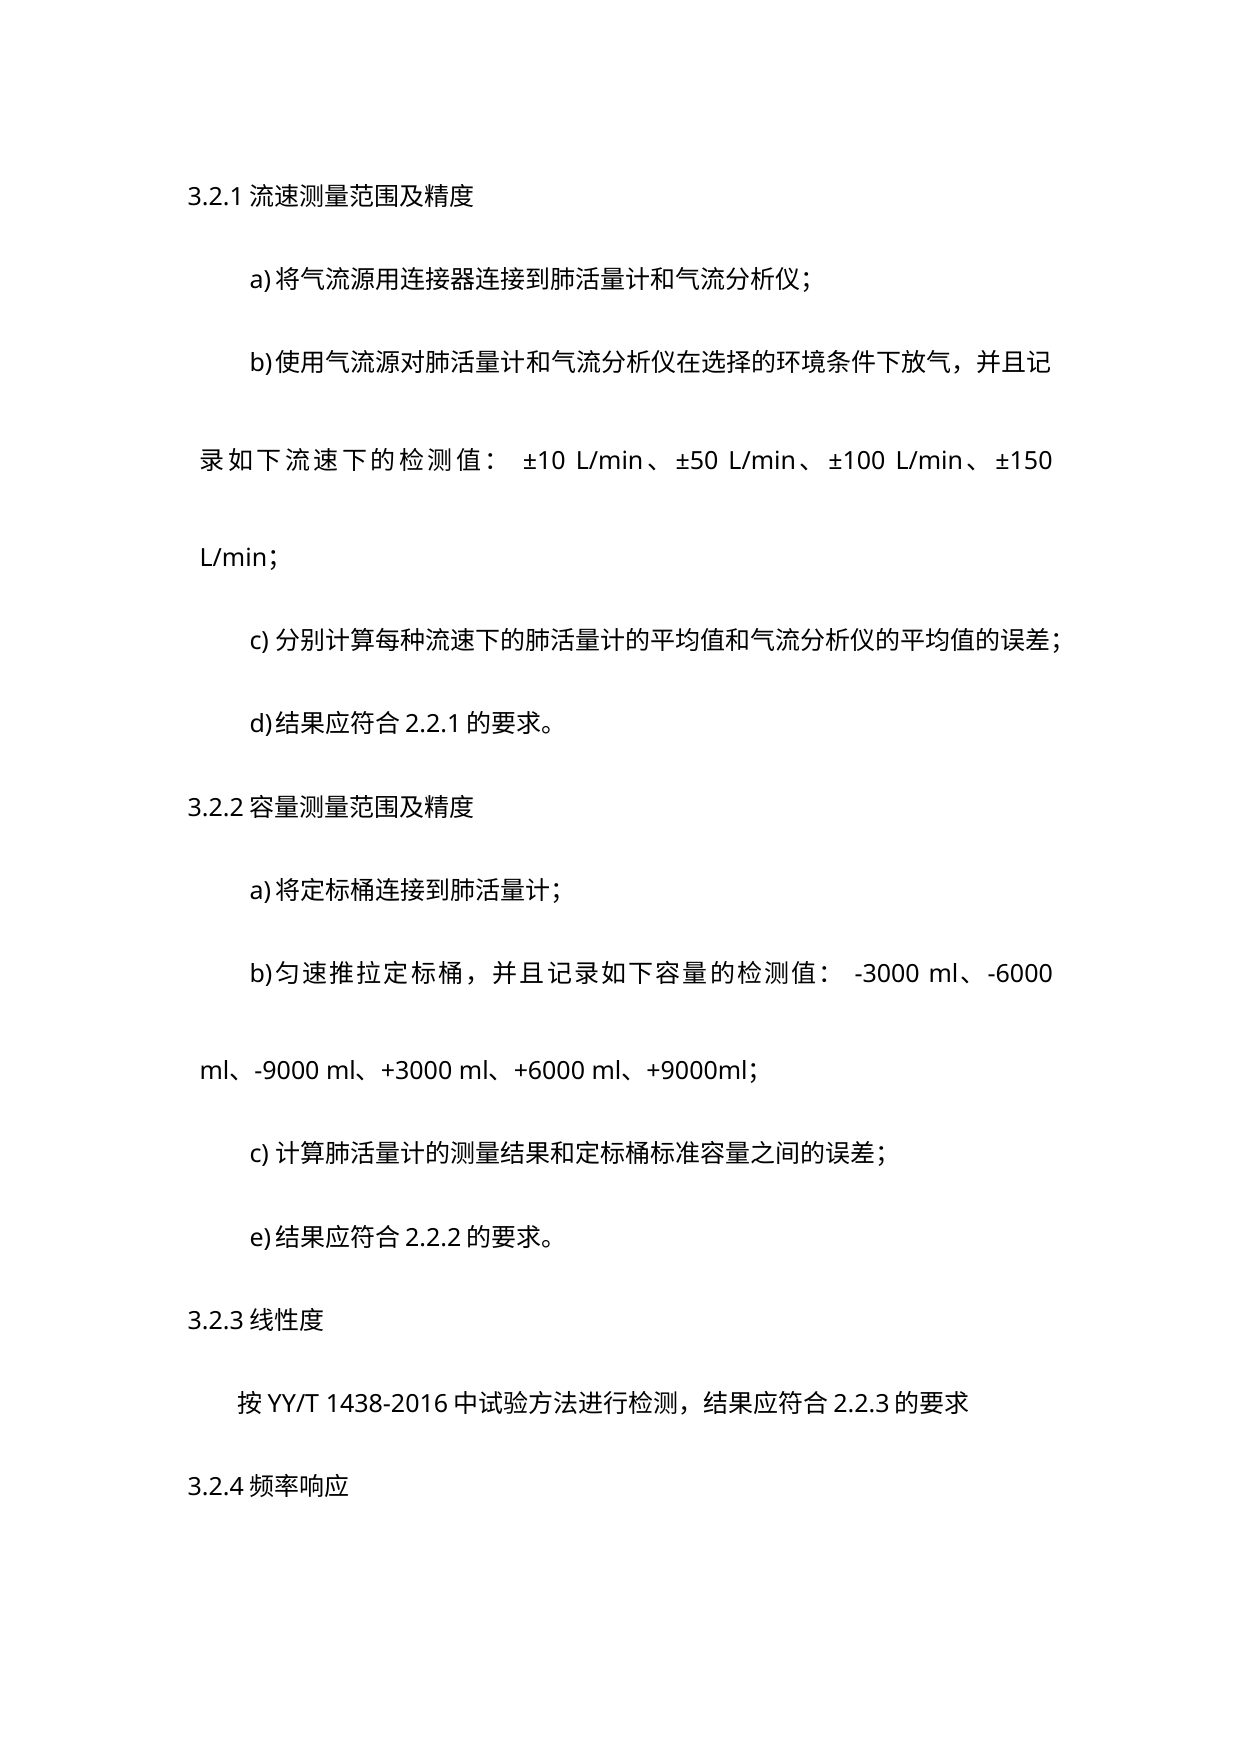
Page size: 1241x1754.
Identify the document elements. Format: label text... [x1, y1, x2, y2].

list 匀速推拉定标桶，并且记录如下容量的检测值： -3000 ml、-6000 ml、-9000 ml、+3000 ml、+6000 ml、+9000ml； [199, 939, 1053, 1101]
list 将气流源用连接器连接到肺活量计和气流分析仪； [199, 245, 1053, 310]
list 分别计算每种流速下的肺活量计的平均值和气流分析仪的平均值的误差； [199, 606, 1053, 671]
list 3.2.1流速测量范围及精度 [187, 162, 1053, 227]
list 将定标桶连接到肺活量计； [199, 856, 1053, 921]
list 结果应符合2.2.1的要求。 [199, 689, 1053, 754]
list 计算肺活量计的测量结果和定标桶标准容量之间的误差； [199, 1119, 1053, 1184]
list 使用气流源对肺活量计和气流分析仪在选择的环境条件下放气，并且记录如下流速下的检测值： ±10 L/min、±50 L/min、±100 L/min、±150 L/min； [199, 328, 1053, 588]
list 结果应符合2.2.2的要求。 [199, 1203, 1053, 1268]
text 按YY/T 1438-2016中试验方法进行检测，结果应符合2.2.3的要求 [187, 1369, 1053, 1434]
list 3.2.4频率响应 [187, 1452, 1053, 1517]
list 3.2.3线性度 [187, 1286, 1053, 1351]
list 3.2.2容量测量范围及精度 [187, 773, 1053, 838]
